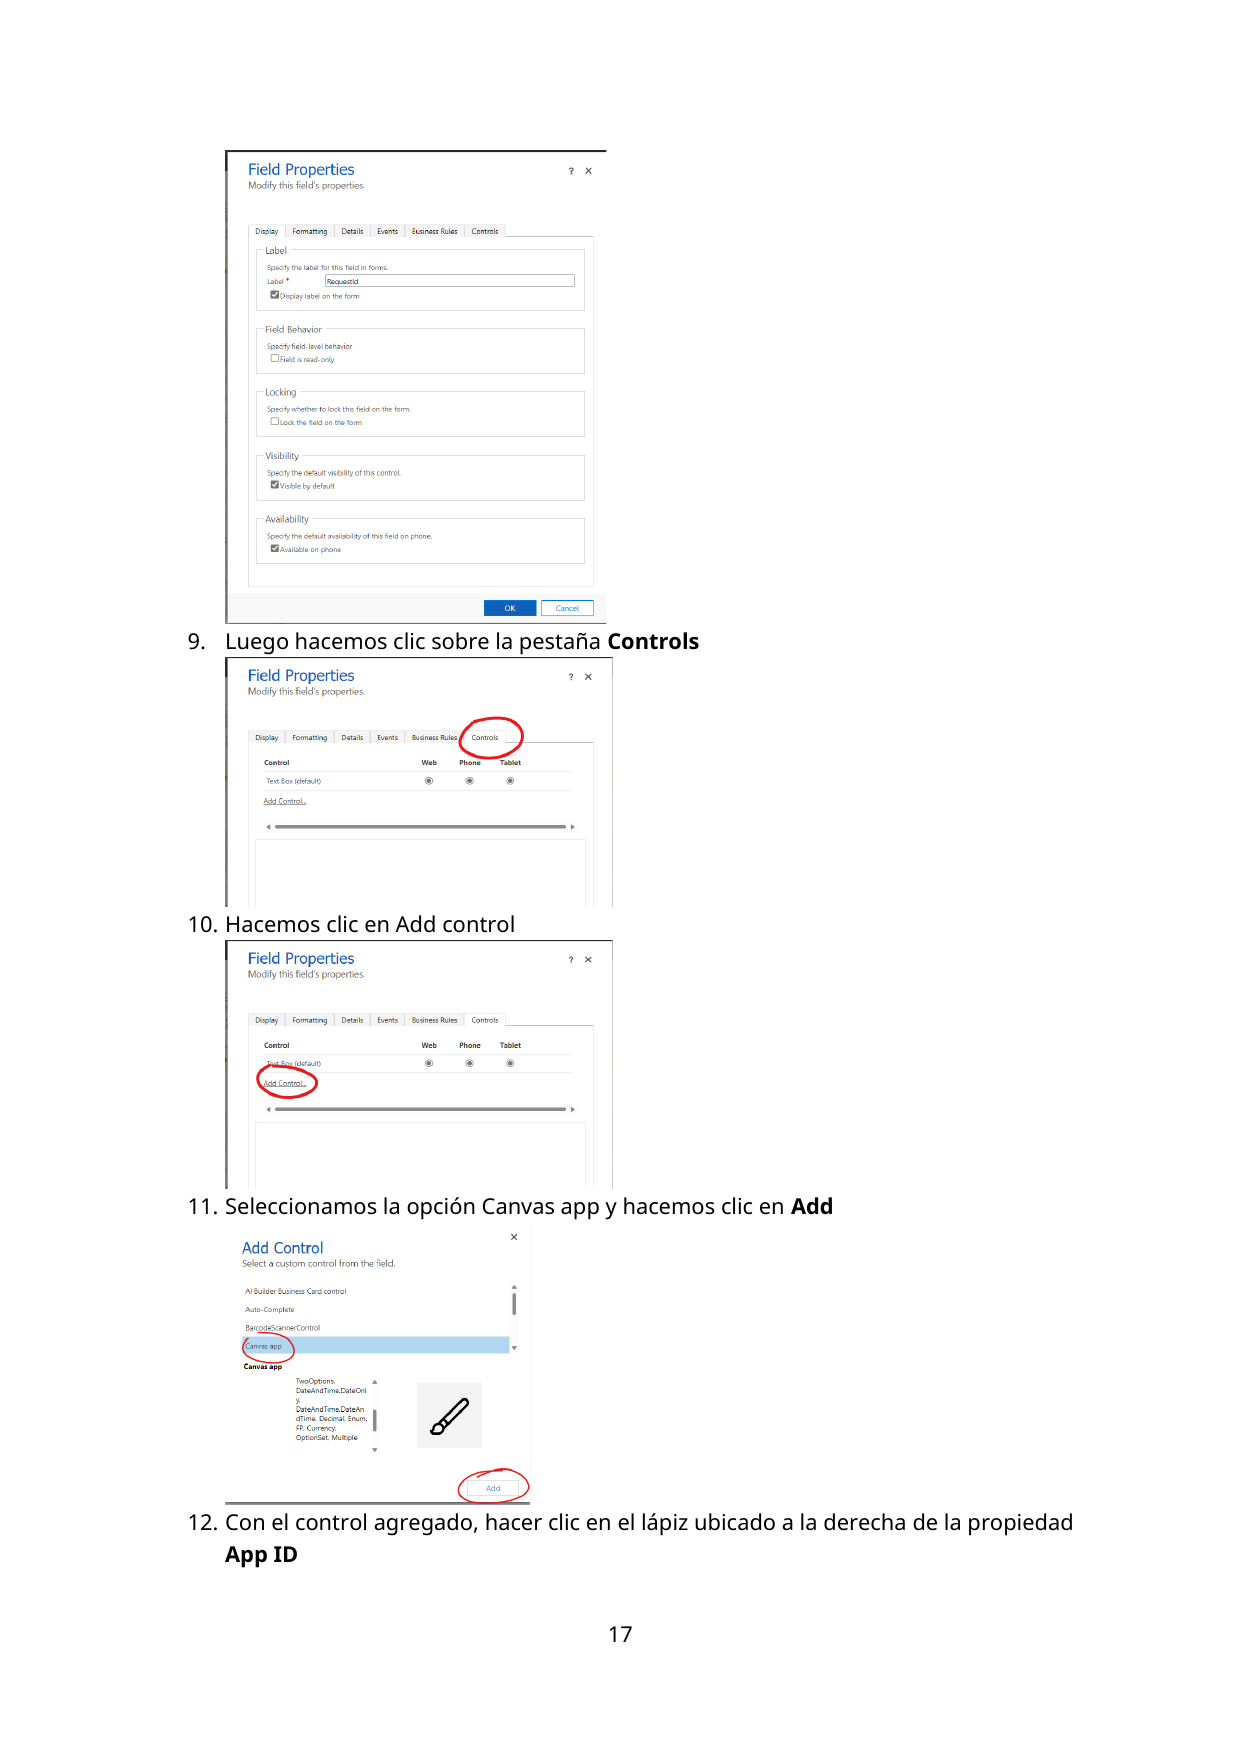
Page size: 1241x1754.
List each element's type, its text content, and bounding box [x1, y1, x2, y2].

picture [225, 940, 613, 1189]
picture [225, 657, 613, 907]
list Luego hacemos clic sobre la pestaña Controls [187, 626, 1088, 656]
list Hacemos clic en Add control [187, 908, 1088, 938]
list Con el control agregado, hacer clic en el lápiz ubicado a la derecha de la propiedad App ID [187, 1507, 1088, 1569]
list Seleccionamos la opción Canvas app y hacemos clic en Add [187, 1191, 1088, 1221]
picture [225, 150, 607, 624]
picture [225, 1223, 531, 1505]
